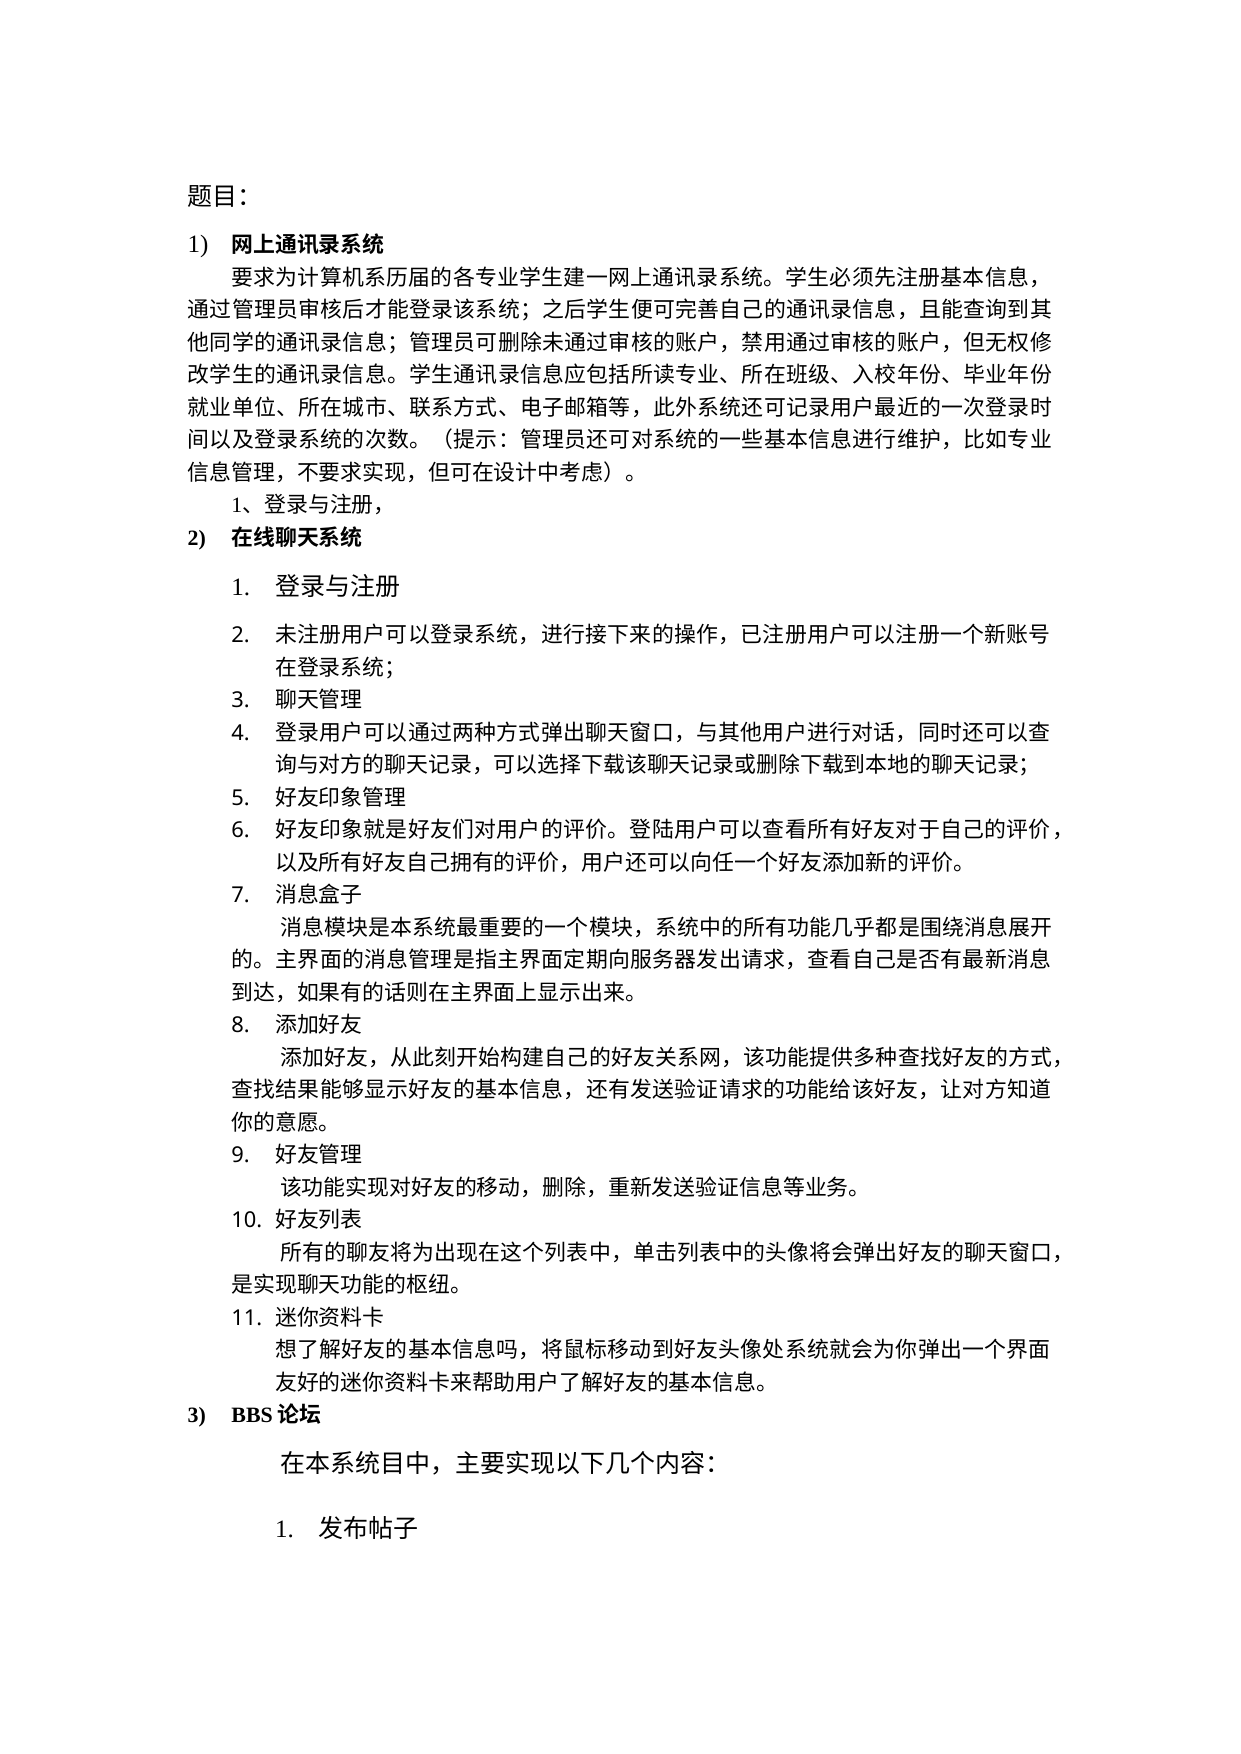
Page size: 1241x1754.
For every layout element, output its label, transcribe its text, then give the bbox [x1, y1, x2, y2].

text 想了解好友的基本信息吗，将鼠标移动到好友头像处系统就会为你弹出一个界面友好的迷你资料卡来帮助用户了解好友的基本信息。 [275, 1332, 1053, 1397]
list 好友印象管理 [231, 779, 1053, 812]
list 登录用户可以通过两种方式弹出聊天窗口，与其他用户进行对话，同时还可以查询与对方的聊天记录，可以选择下载该聊天记录或删除下载到本地的聊天记录； [231, 714, 1053, 779]
text 该功能实现对好友的移动，删除，重新发送验证信息等业务。 [231, 1169, 1053, 1202]
list 聊天管理 [231, 682, 1053, 714]
list BBS论坛 [187, 1397, 1053, 1429]
list 添加好友 [231, 1007, 1053, 1039]
list 好友列表 [231, 1202, 1053, 1234]
text 1、登录与注册， [187, 487, 1053, 519]
list 好友印象就是好友们对用户的评价。登陆用户可以查看所有好友对于自己的评价，以及所有好友自己拥有的评价，用户还可以向任一个好友添加新的评价。 [231, 812, 1053, 877]
list 发布帖子 [275, 1494, 1053, 1559]
text 在本系统目中，主要实现以下几个内容： [231, 1429, 1053, 1494]
text 题目： [187, 162, 1053, 227]
list 消息盒子 [231, 877, 1053, 909]
text 所有的聊友将为出现在这个列表中，单击列表中的头像将会弹出好友的聊天窗口，是实现聊天功能的枢纽。 [231, 1234, 1053, 1299]
text 要求为计算机系历届的各专业学生建一网上通讯录系统。学生必须先注册基本信息，通过管理员审核后才能登录该系统；之后学生便可完善自己的通讯录信息，且能查询到其他同学的通讯录信息；管理员可删除未通过审核的账户，禁用通过审核的账户，但无权修改学生的通讯录信息。学生通讯录信息应包括所读专业、所在班级、入校年份、毕业年份、就业单位、所在城市、联系方式、电子邮箱等，此外系统还可记录用户最近的一次登录时间以及登录系统的次数。（提示：管理员还可对系统的一些基本信息进行维护，比如专业信息管理，不要求实现，但可在设计中考虑）。 [187, 259, 1053, 487]
text 添加好友，从此刻开始构建自己的好友关系网，该功能提供多种查找好友的方式，查找结果能够显示好友的基本信息，还有发送验证请求的功能给该好友，让对方知道你的意愿。 [231, 1039, 1053, 1137]
list 在线聊天系统 [187, 519, 1053, 552]
list 未注册用户可以登录系统，进行接下来的操作，已注册用户可以注册一个新账号在登录系统； [231, 617, 1053, 682]
list 登录与注册 [231, 552, 1053, 617]
text 消息模块是本系统最重要的一个模块，系统中的所有功能几乎都是围绕消息展开的。主界面的消息管理是指主界面定期向服务器发出请求，查看自己是否有最新消息到达，如果有的话则在主界面上显示出来。 [231, 909, 1053, 1007]
list 迷你资料卡 [231, 1299, 1053, 1332]
list 好友管理 [231, 1137, 1053, 1169]
list 网上通讯录系统 [187, 227, 1053, 259]
